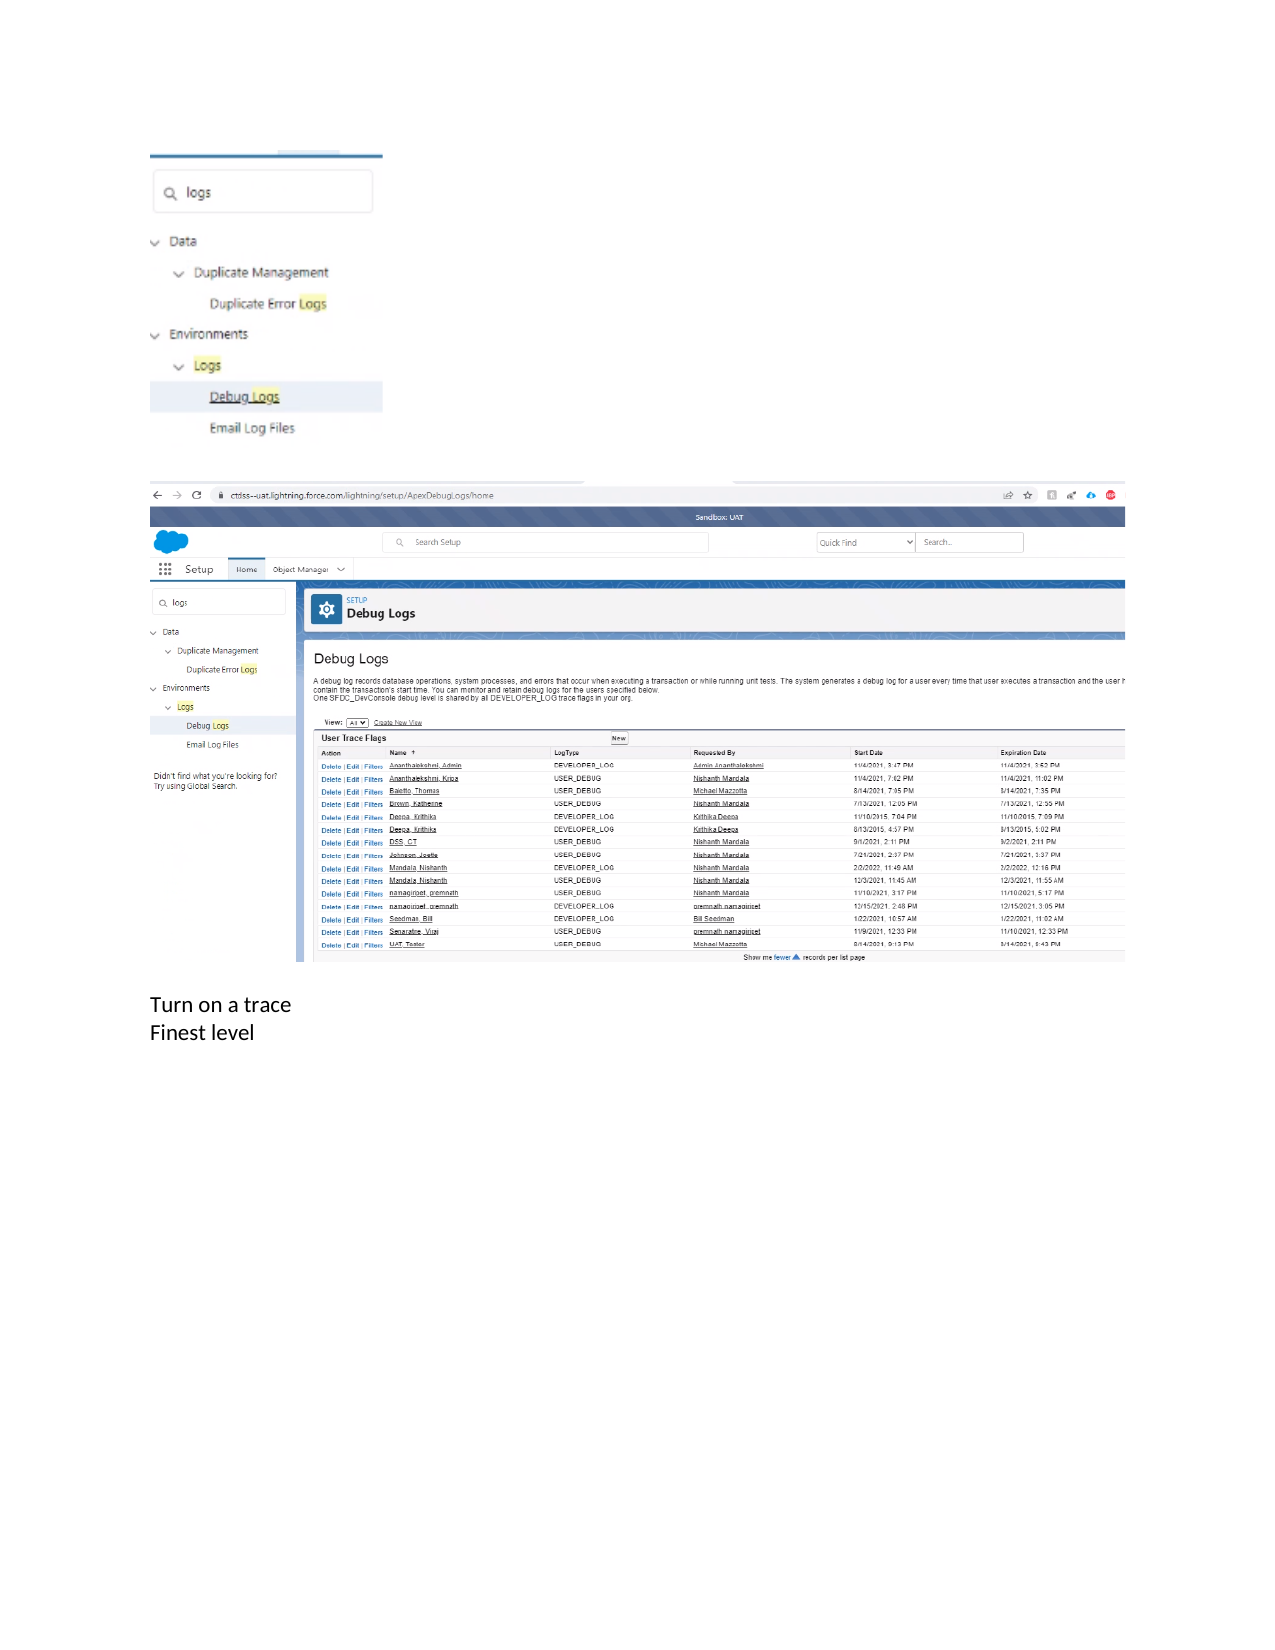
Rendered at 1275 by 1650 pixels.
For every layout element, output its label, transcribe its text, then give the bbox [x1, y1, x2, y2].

text Turn on a trace [150, 990, 1125, 1018]
picture [150, 150, 383, 454]
picture [150, 481, 1125, 962]
text Finest level [150, 1018, 1125, 1046]
